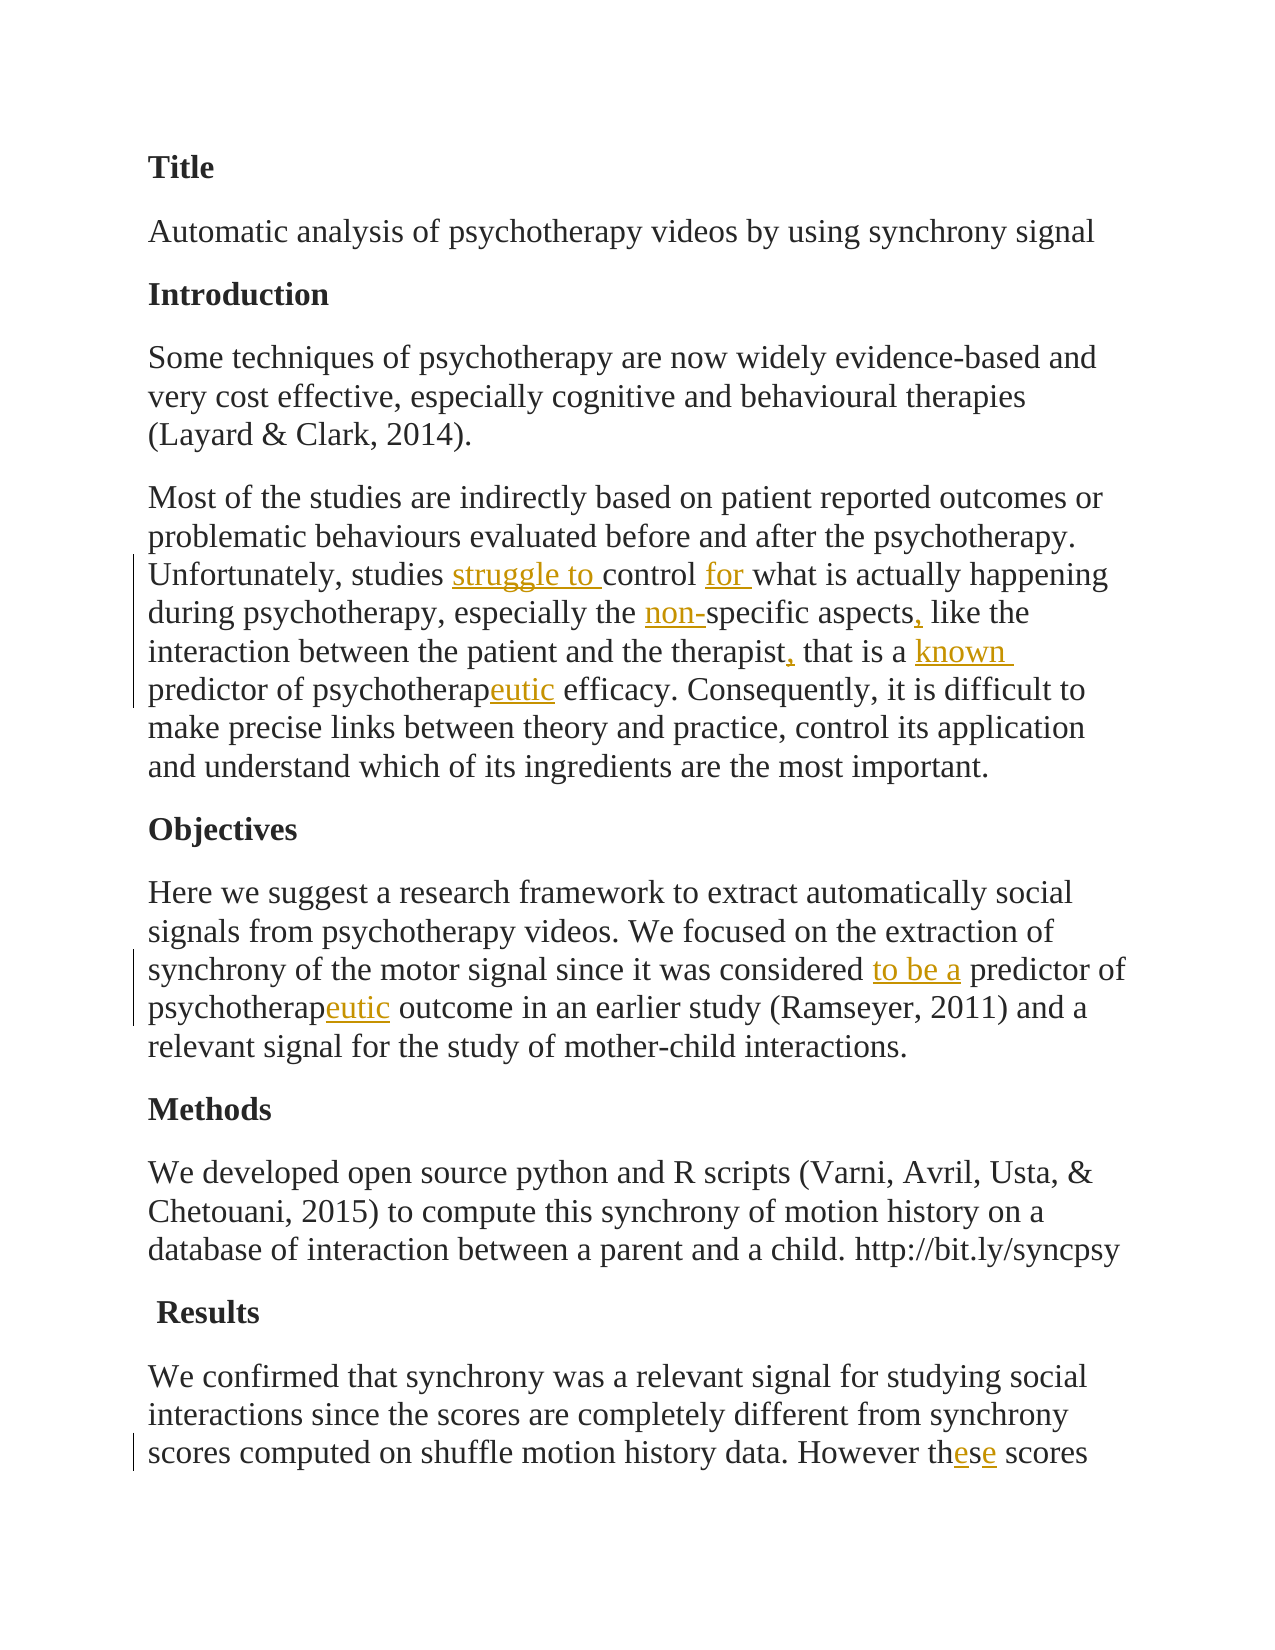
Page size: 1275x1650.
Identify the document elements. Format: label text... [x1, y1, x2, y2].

text Objectives [148, 809, 1127, 848]
text Here we suggest a research framework to extract automatically social signals from psychotherapy videos. We focused on the extraction of synchrony of the motor signal since it was considered predictor of psychotherap outcome in an earlier study (Ramseyer, 2011) and a relevant signal for the study of mother-child interactions. [148, 873, 1127, 1064]
text Results [148, 1293, 1127, 1331]
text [148, 1356, 1127, 1471]
text Some techniques of psychotherapy are now widely evidence-based and very cost effective, especially cognitive and behavioural therapies (Layard & Clark, 2014). [148, 338, 1127, 453]
text Introduction [148, 274, 1127, 313]
text Title [148, 148, 1127, 186]
text We developed open source python and R scripts (Varni, Avril, Usta, & Chetouani, 2015) to compute this synchrony of motion history on a database of interaction between a parent and a child. http://bit.ly/syncpsy [148, 1153, 1127, 1268]
text Methods [148, 1089, 1127, 1128]
text Automatic analysis of psychotherapy videos by using synchrony signal [148, 211, 1127, 249]
text Most of the studies are indirectly based on patient reported outcomes or problematic behaviours evaluated before and after the psychotherapy. Unfortunately, studies control what is actually happening during psychotherapy, especially the specific aspects like the interaction between the patient and the therapist that is a predictor of psychotherap efficacy. Consequently, it is difficult to make precise links between theory and practice, control its application and understand which of its ingredients are the most important. [148, 478, 1127, 784]
